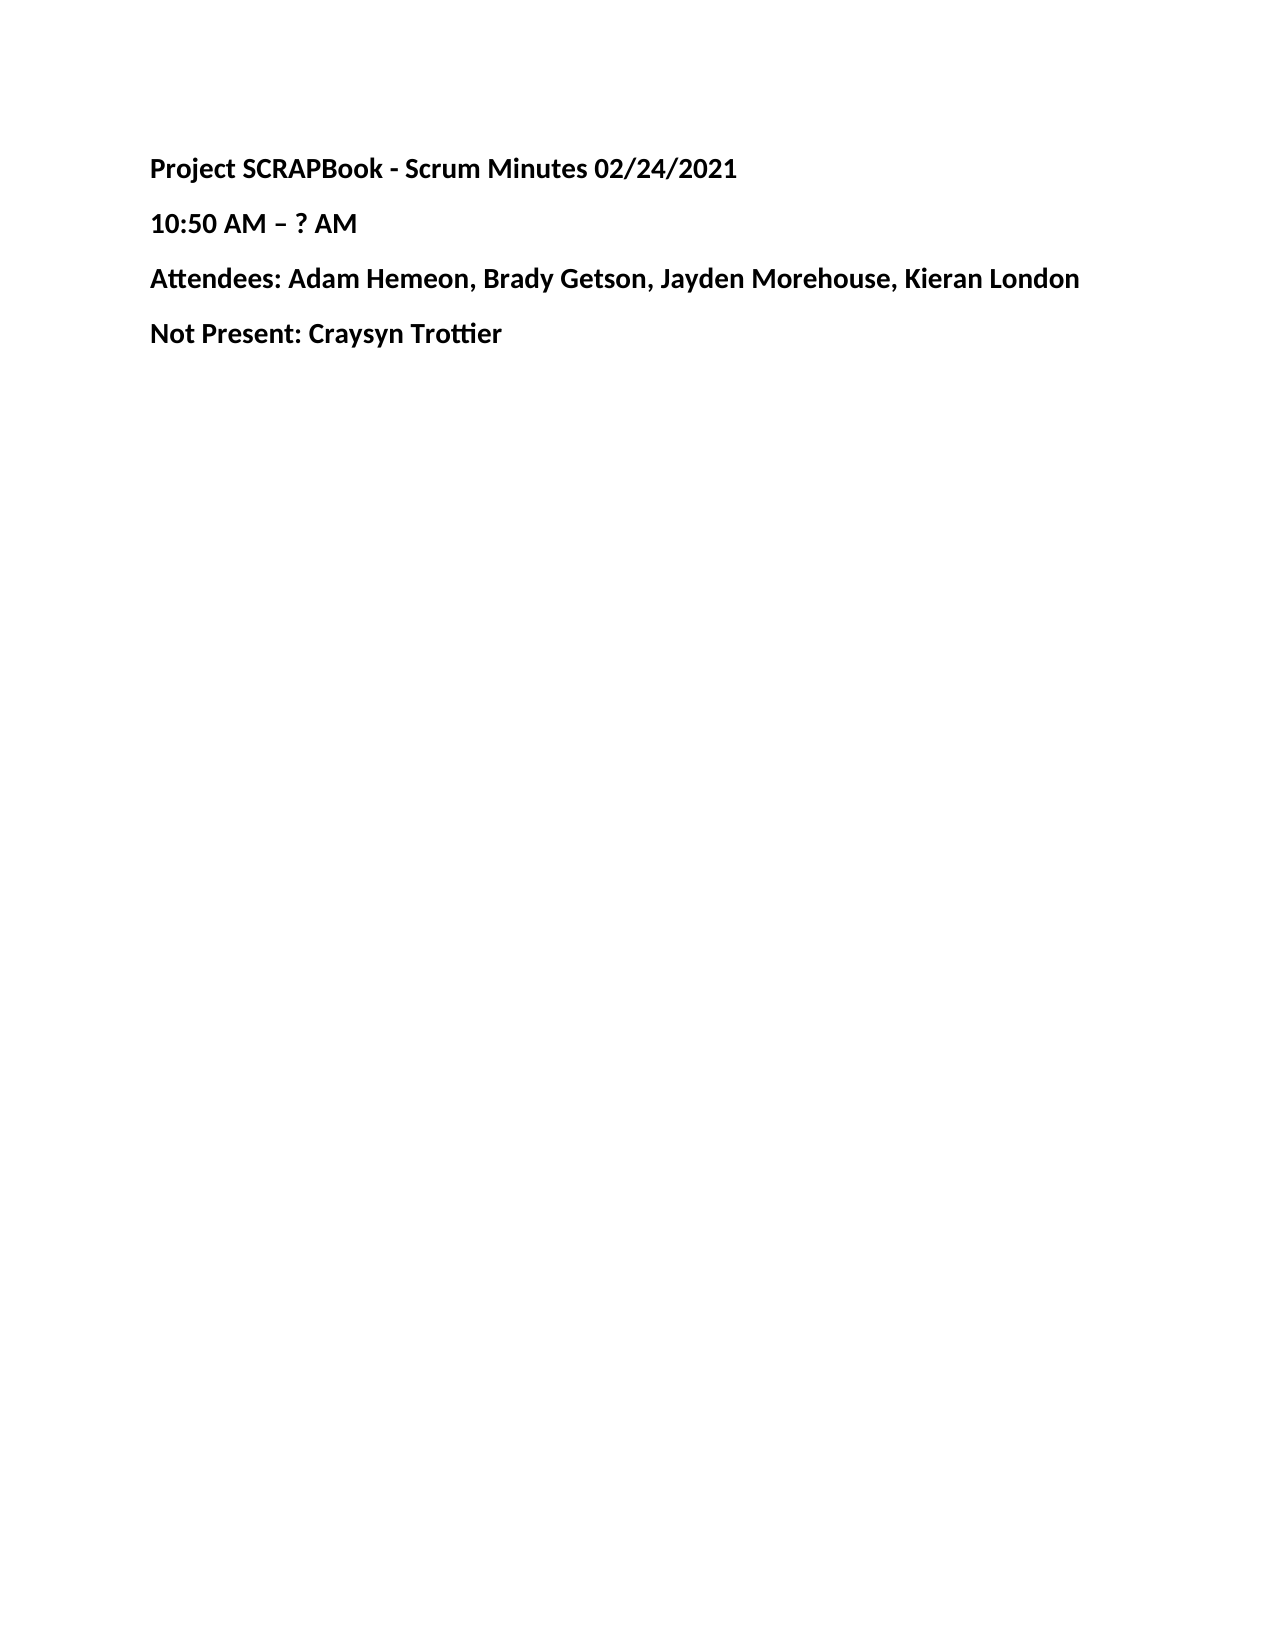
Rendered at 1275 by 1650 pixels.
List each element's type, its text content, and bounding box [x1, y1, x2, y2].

text Attendees: Adam Hemeon, Brady Getson, Jayden Morehouse, Kieran London [150, 260, 1125, 296]
text Not Present: Craysyn Trottier [150, 315, 1125, 351]
text 10:50 AM – ? AM [150, 205, 1125, 241]
text Project SCRAPBook - Scrum Minutes 02/24/2021 [150, 150, 1125, 186]
